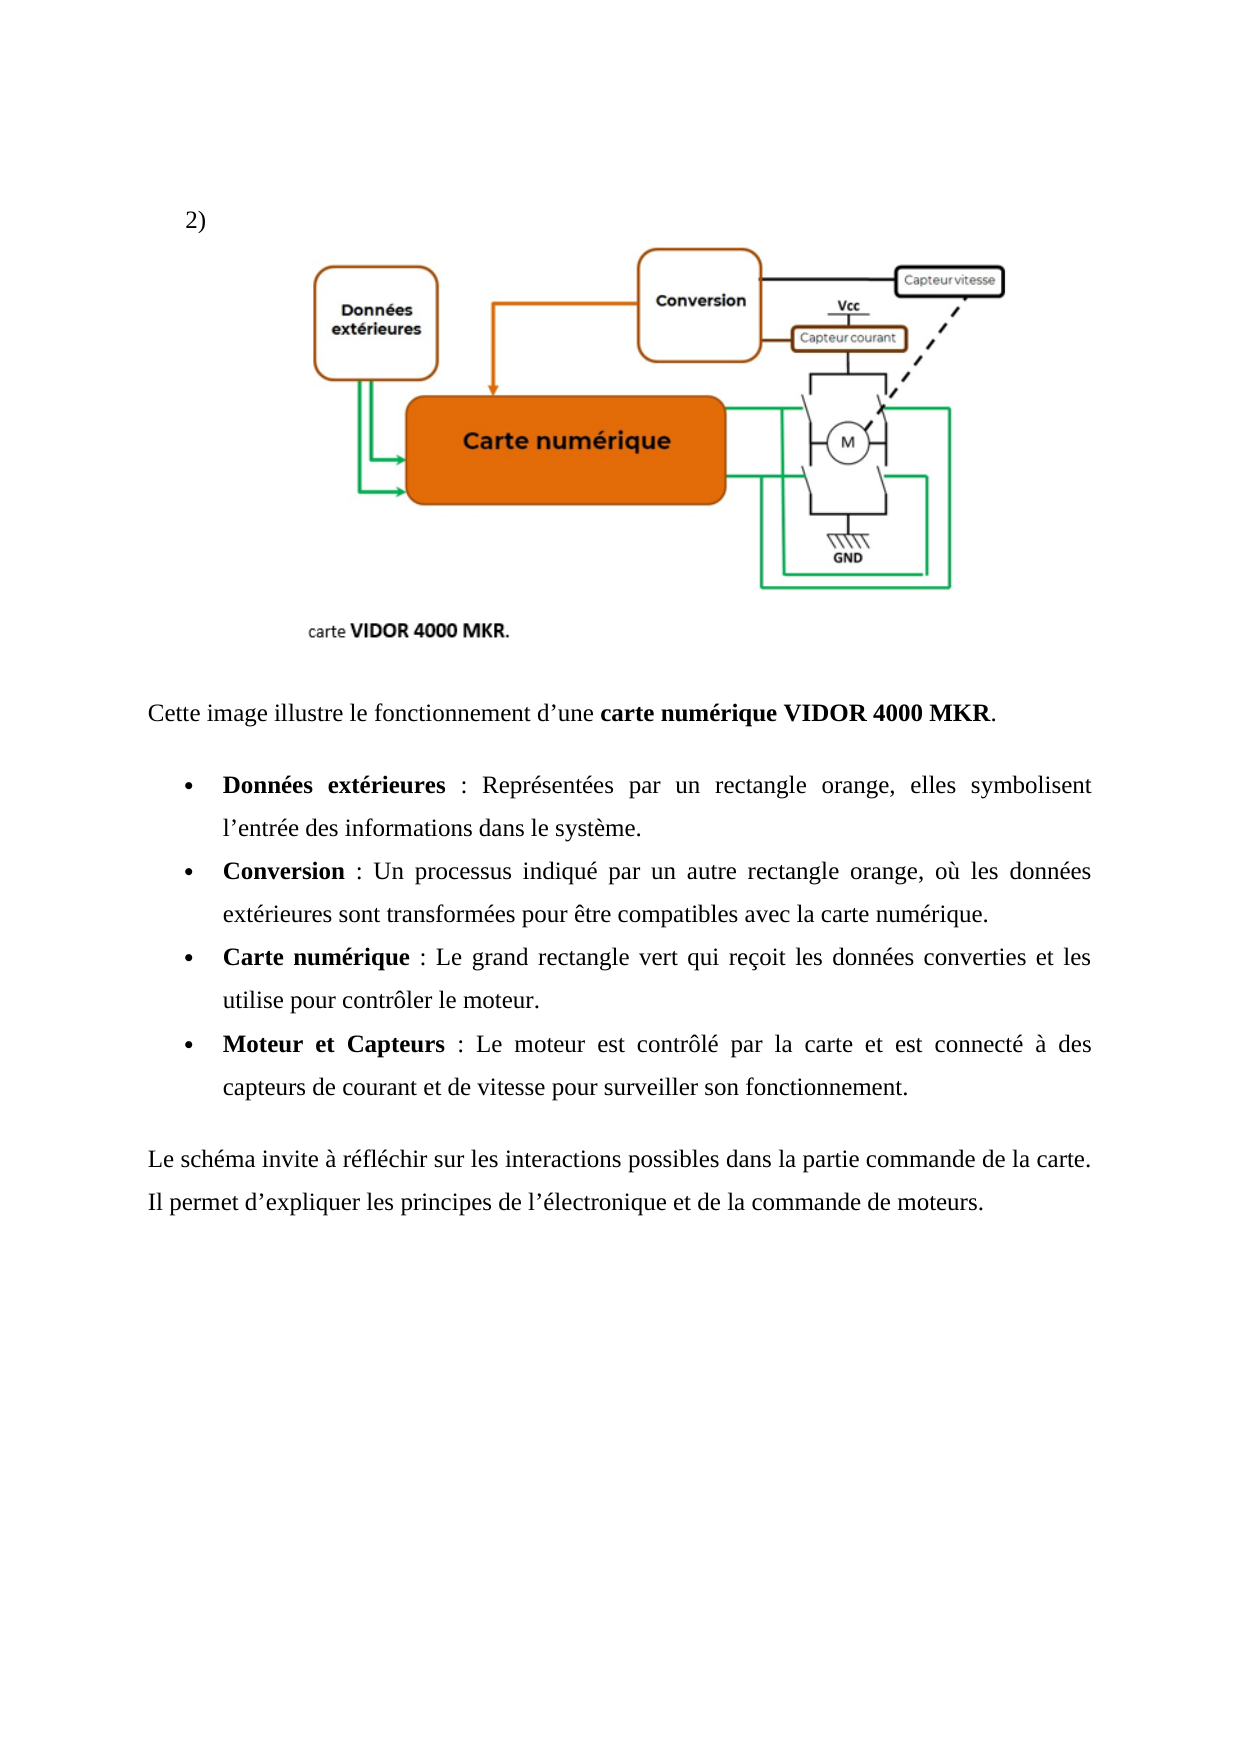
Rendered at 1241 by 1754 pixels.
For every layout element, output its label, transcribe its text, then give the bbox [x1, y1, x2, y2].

list Conversion : Un processus indiqué par un autre rectangle orange, où les données extérieures sont transformées pour être compatibles avec la carte numérique. [185, 856, 1093, 928]
picture [303, 245, 1007, 661]
list Moteur et Capteurs : Le moteur est contrôlé par la carte et est connecté à des capteurs de courant et de vitesse pour surveiller son fonctionnement. [185, 1029, 1093, 1101]
text Cette image illustre le fonctionnement d’une carte numérique VIDOR 4000 MKR. [148, 698, 1093, 726]
list Carte numérique : Le grand rectangle vert qui reçoit les données converties et les utilise pour contrôler le moteur. [185, 942, 1093, 1014]
text Le schéma invite à réfléchir sur les interactions possibles dans la partie commande de la carte. Il permet d’expliquer les principes de l’électronique et de la commande de moteurs. [148, 1144, 1093, 1216]
list Données extérieures : Représentées par un rectangle orange, elles symbolisent l’entrée des informations dans le système. [185, 770, 1093, 842]
